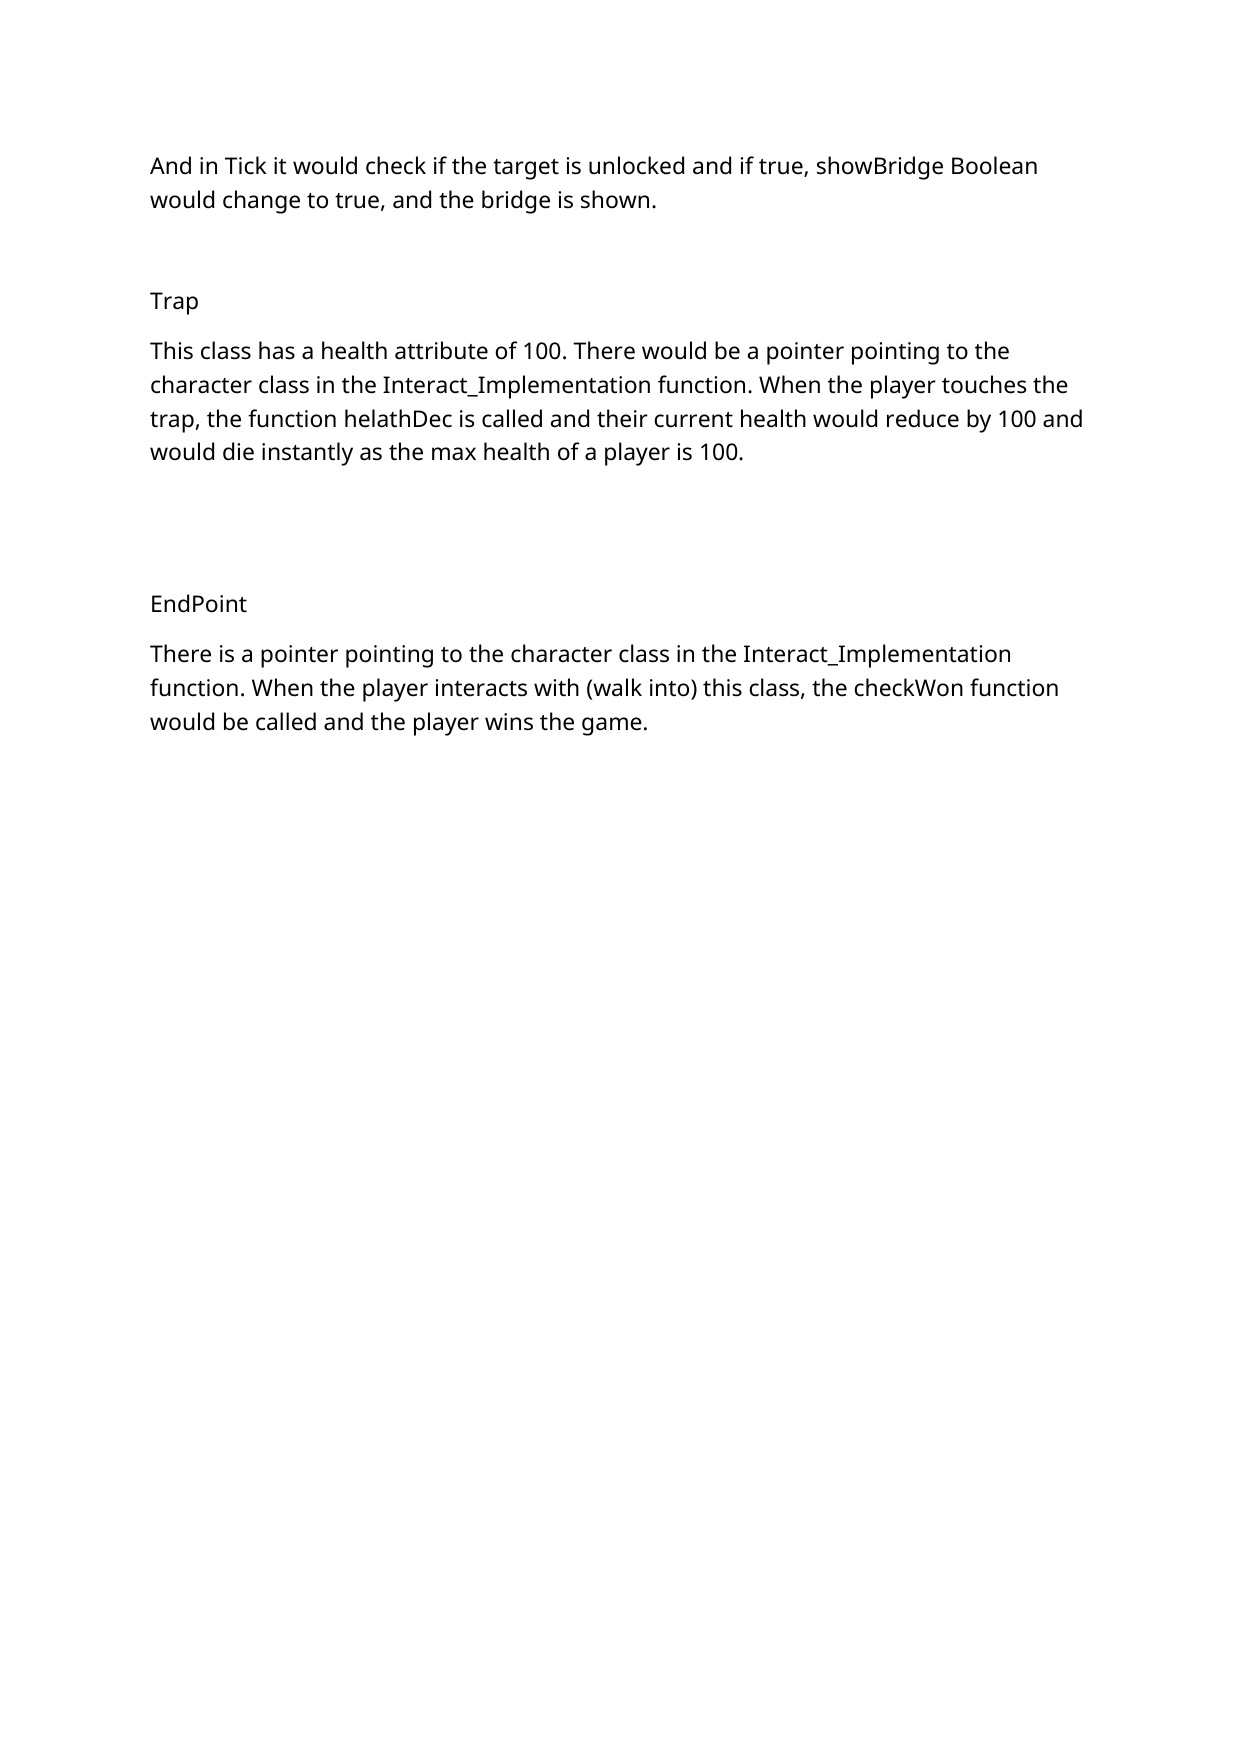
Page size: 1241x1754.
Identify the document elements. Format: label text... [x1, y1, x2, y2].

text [150, 150, 1090, 215]
text Trap [150, 284, 1090, 316]
text EndPoint [150, 587, 1090, 619]
text There is a pointer pointing to the character class in the Interact_Implementation function. When the player interacts with (walk into) this class, the checkWon function would be called and the player wins the game. [150, 638, 1090, 737]
text This class has a health attribute of 100. There would be a pointer pointing to the character class in the Interact_Implementation function. When the player touches the trap, the function helathDec is called and their current health would reduce by 100 and would die instantly as the max health of a player is 100. [150, 335, 1090, 467]
